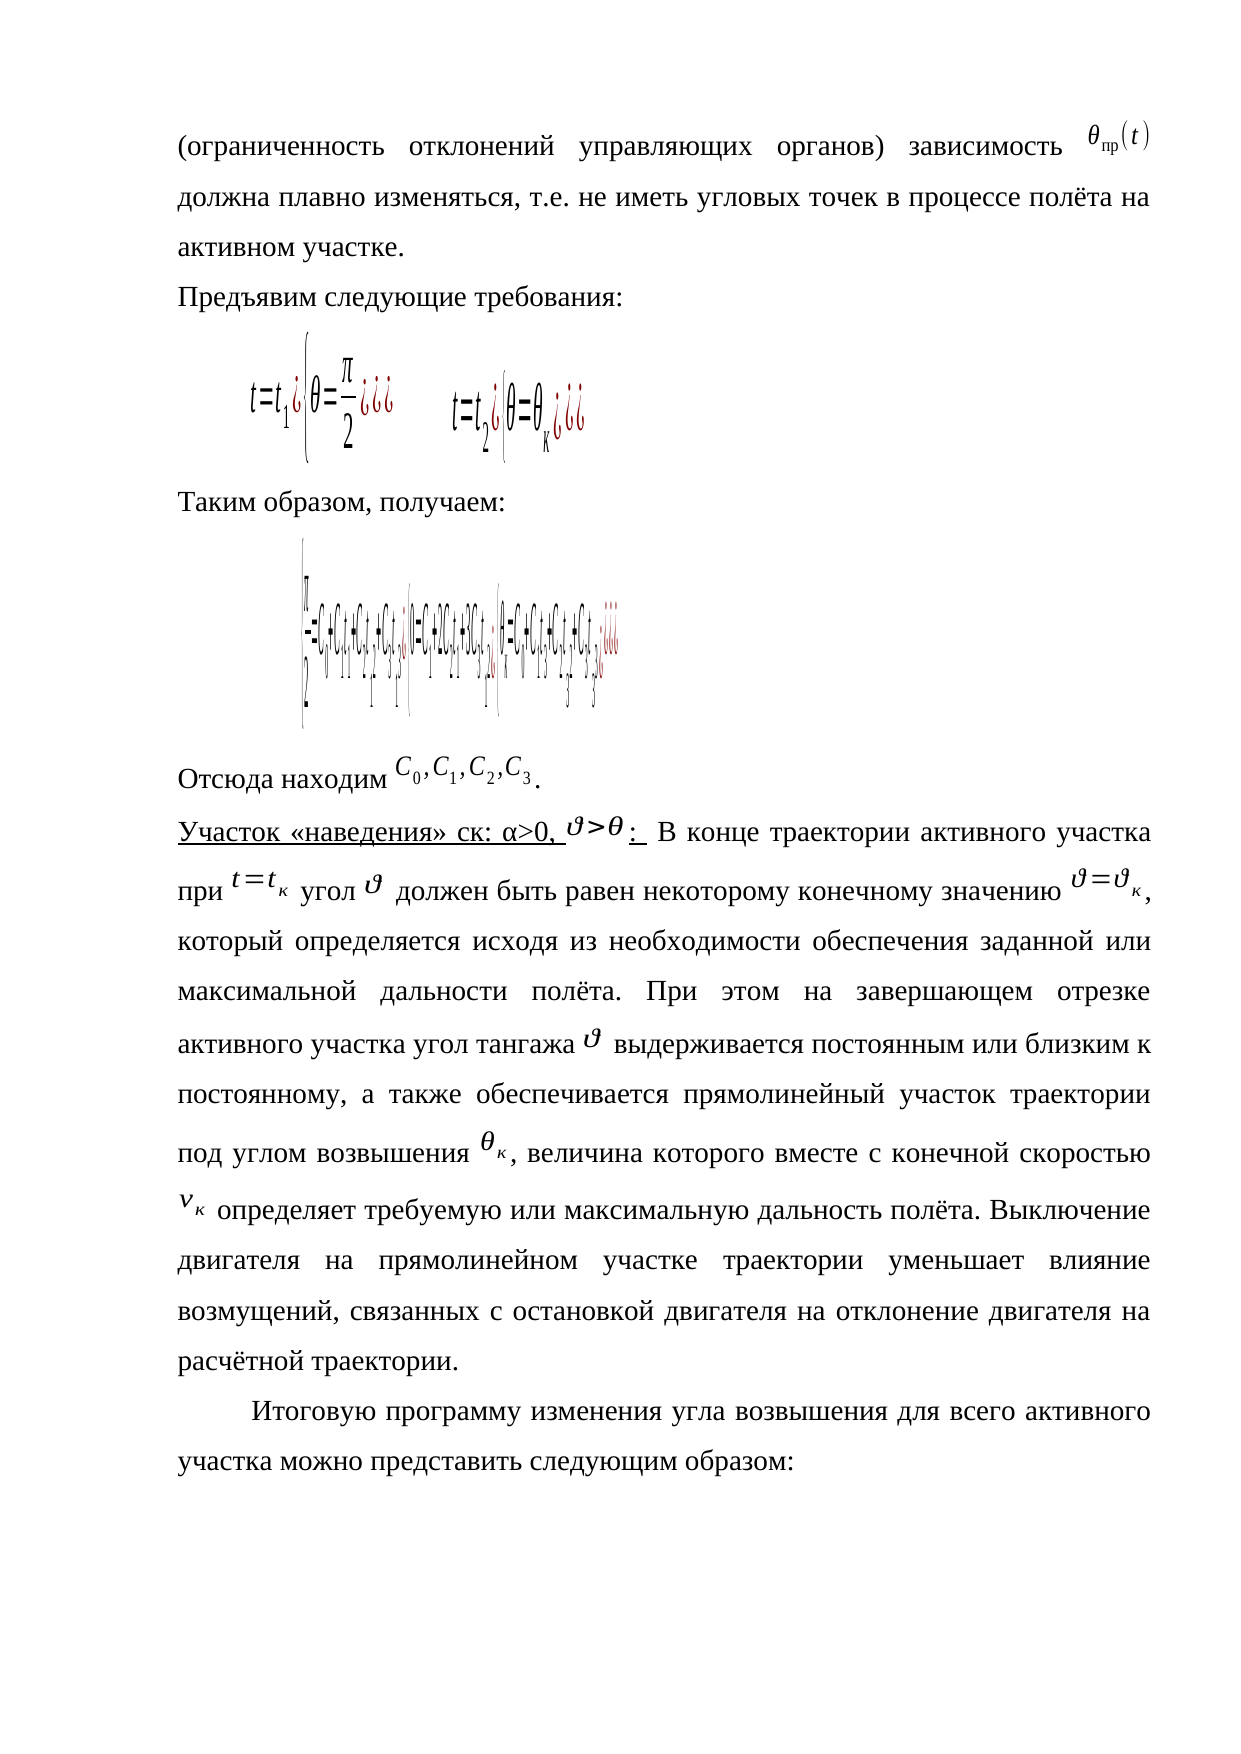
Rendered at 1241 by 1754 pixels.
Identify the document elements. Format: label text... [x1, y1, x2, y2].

text Итоговую программу изменения угла возвышения для всего активного участка можно представить следующим образом: [177, 1393, 1152, 1477]
text Предъявим следующие требования: [177, 279, 1152, 313]
text Участок «наведения» ск: α>0, : В конце траектории активного участка при угол должен быть равен некоторому конечному значению , который определяется исходя из необходимости обеспечения заданной или максимальной дальности полёта. При этом на завершающем отрезке активного участка угол тангажа выдерживается постоянным или близким к постоянному, а также обеспечивается прямолинейный участок траектории под углом возвышения , величина которого вместе с конечной скоростью определяет требуемую или максимальную дальность полёта. Выключение двигателя на прямолинейном участке траектории уменьшает влияние возмущений, связанных с остановкой двигателя на отклонение двигателя на расчётной траектории. [177, 811, 1152, 1376]
text Отсюда находим . [177, 751, 1152, 795]
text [177, 118, 1152, 262]
text Таким образом, получаем: [177, 484, 1152, 517]
